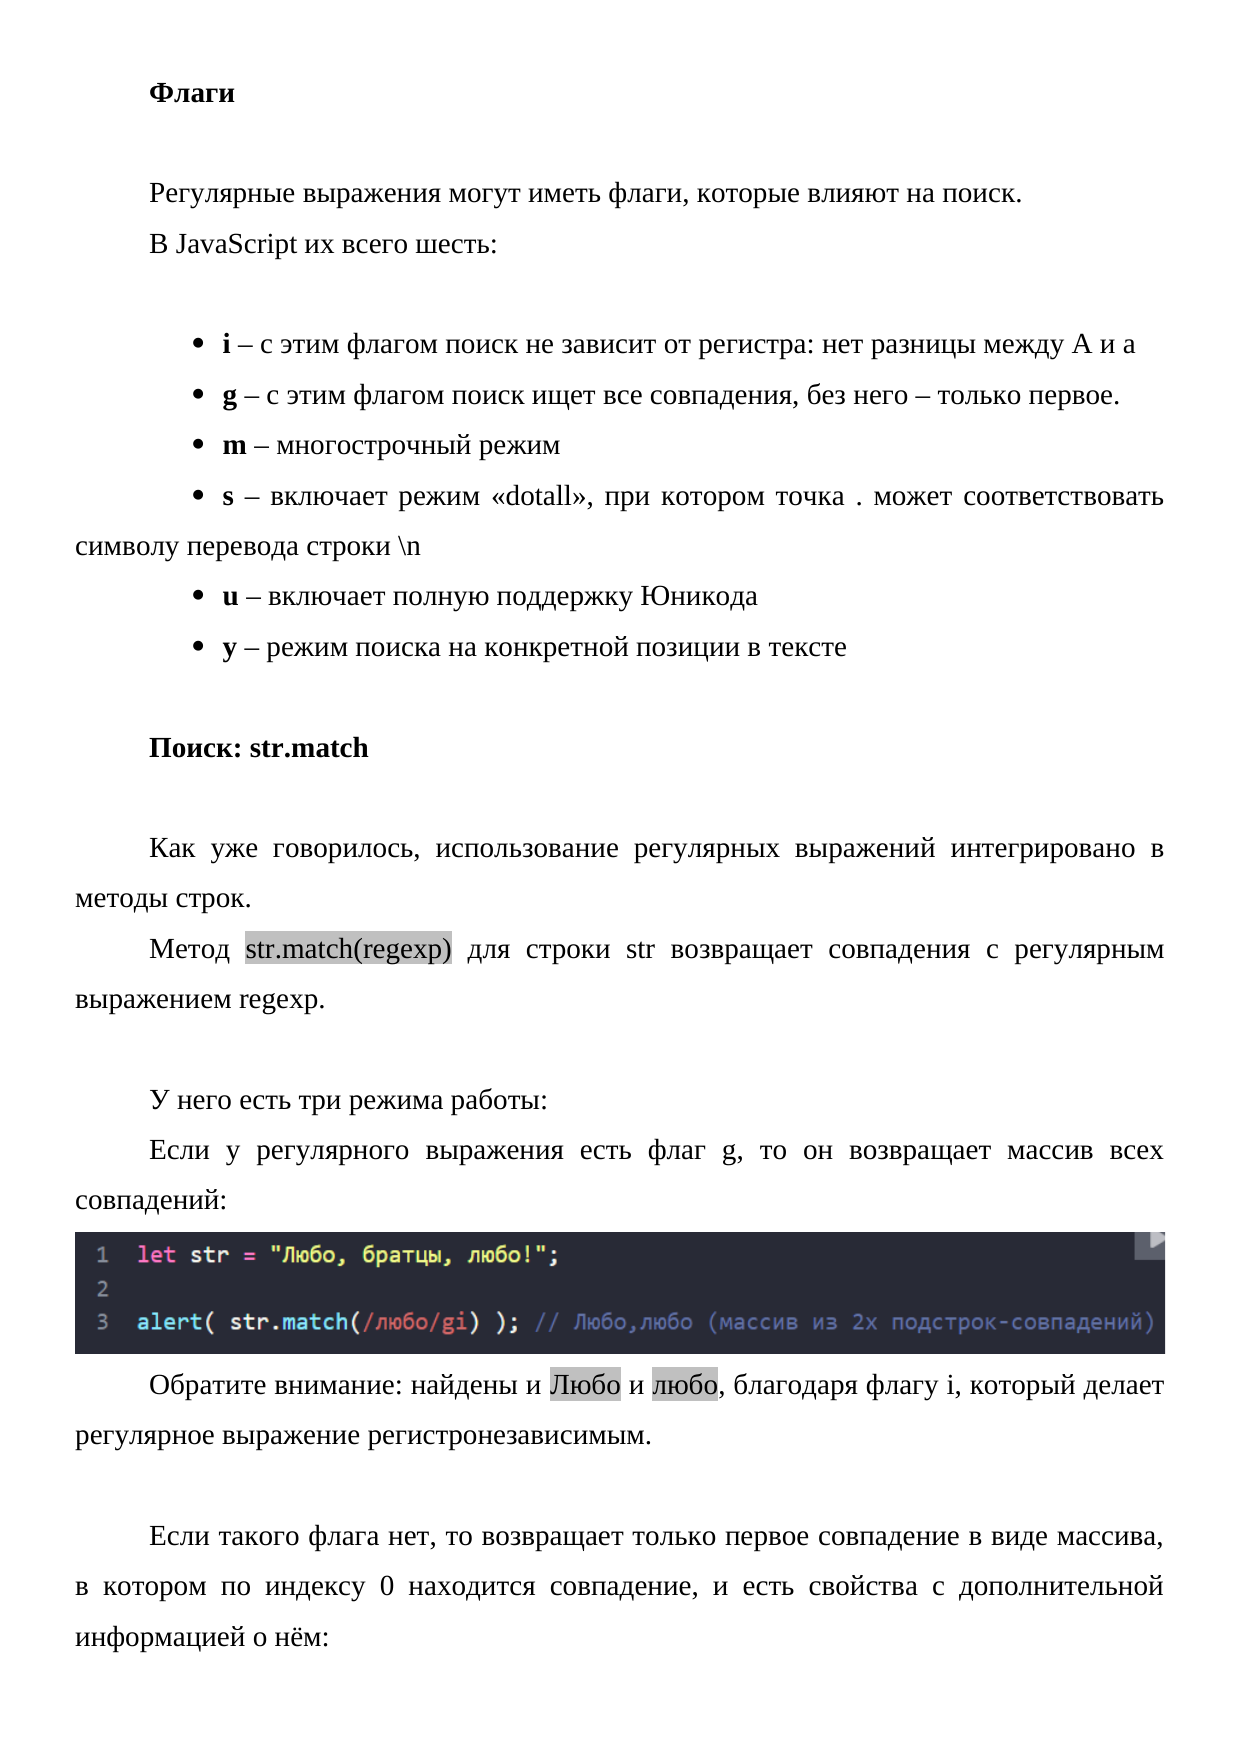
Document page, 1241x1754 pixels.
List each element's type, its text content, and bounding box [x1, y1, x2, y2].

text Поиск: str.match [75, 730, 1165, 763]
list g – с этим флагом поиск ищет все совпадения, без него – только первое. [75, 377, 1165, 411]
list s – включает режим «dotall», при котором точка . может соответствовать символу перевода строки \n [75, 478, 1165, 562]
text В JavaScript их всего шесть: [75, 226, 1165, 259]
text Если такого флага нет, то возвращает только первое совпадение в виде массива, в котором по индексу 0 находится совпадение, и есть свойства с дополнительной информацией о нём: [75, 1518, 1165, 1652]
text Регулярные выражения могут иметь флаги, которые влияют на поиск. [75, 176, 1165, 209]
text Как уже говорилось, использование регулярных выражений интегрировано в методы строк. [75, 830, 1165, 914]
text Флаги [75, 75, 1165, 108]
list y – режим поиска на конкретной позиции в тексте [75, 629, 1165, 663]
list i – с этим флагом поиск не зависит от регистра: нет разницы между A и a [75, 327, 1165, 360]
list u – включает полную поддержку Юникода [75, 578, 1165, 612]
text У него есть три режима работы: [75, 1082, 1165, 1115]
picture [75, 1232, 1166, 1354]
text Метод str.match(regexp) для строки str возвращает совпадения с регулярным выражением regexp. [75, 931, 1165, 1015]
text Если у регулярного выражения есть флаг g, то он возвращает массив всех совпадений: [75, 1132, 1165, 1216]
list m – многострочный режим [75, 427, 1165, 461]
text Обратите внимание: найдены и Любо и любо, благодаря флагу i, который делает регулярное выражение регистронезависимым. [75, 1367, 1165, 1451]
